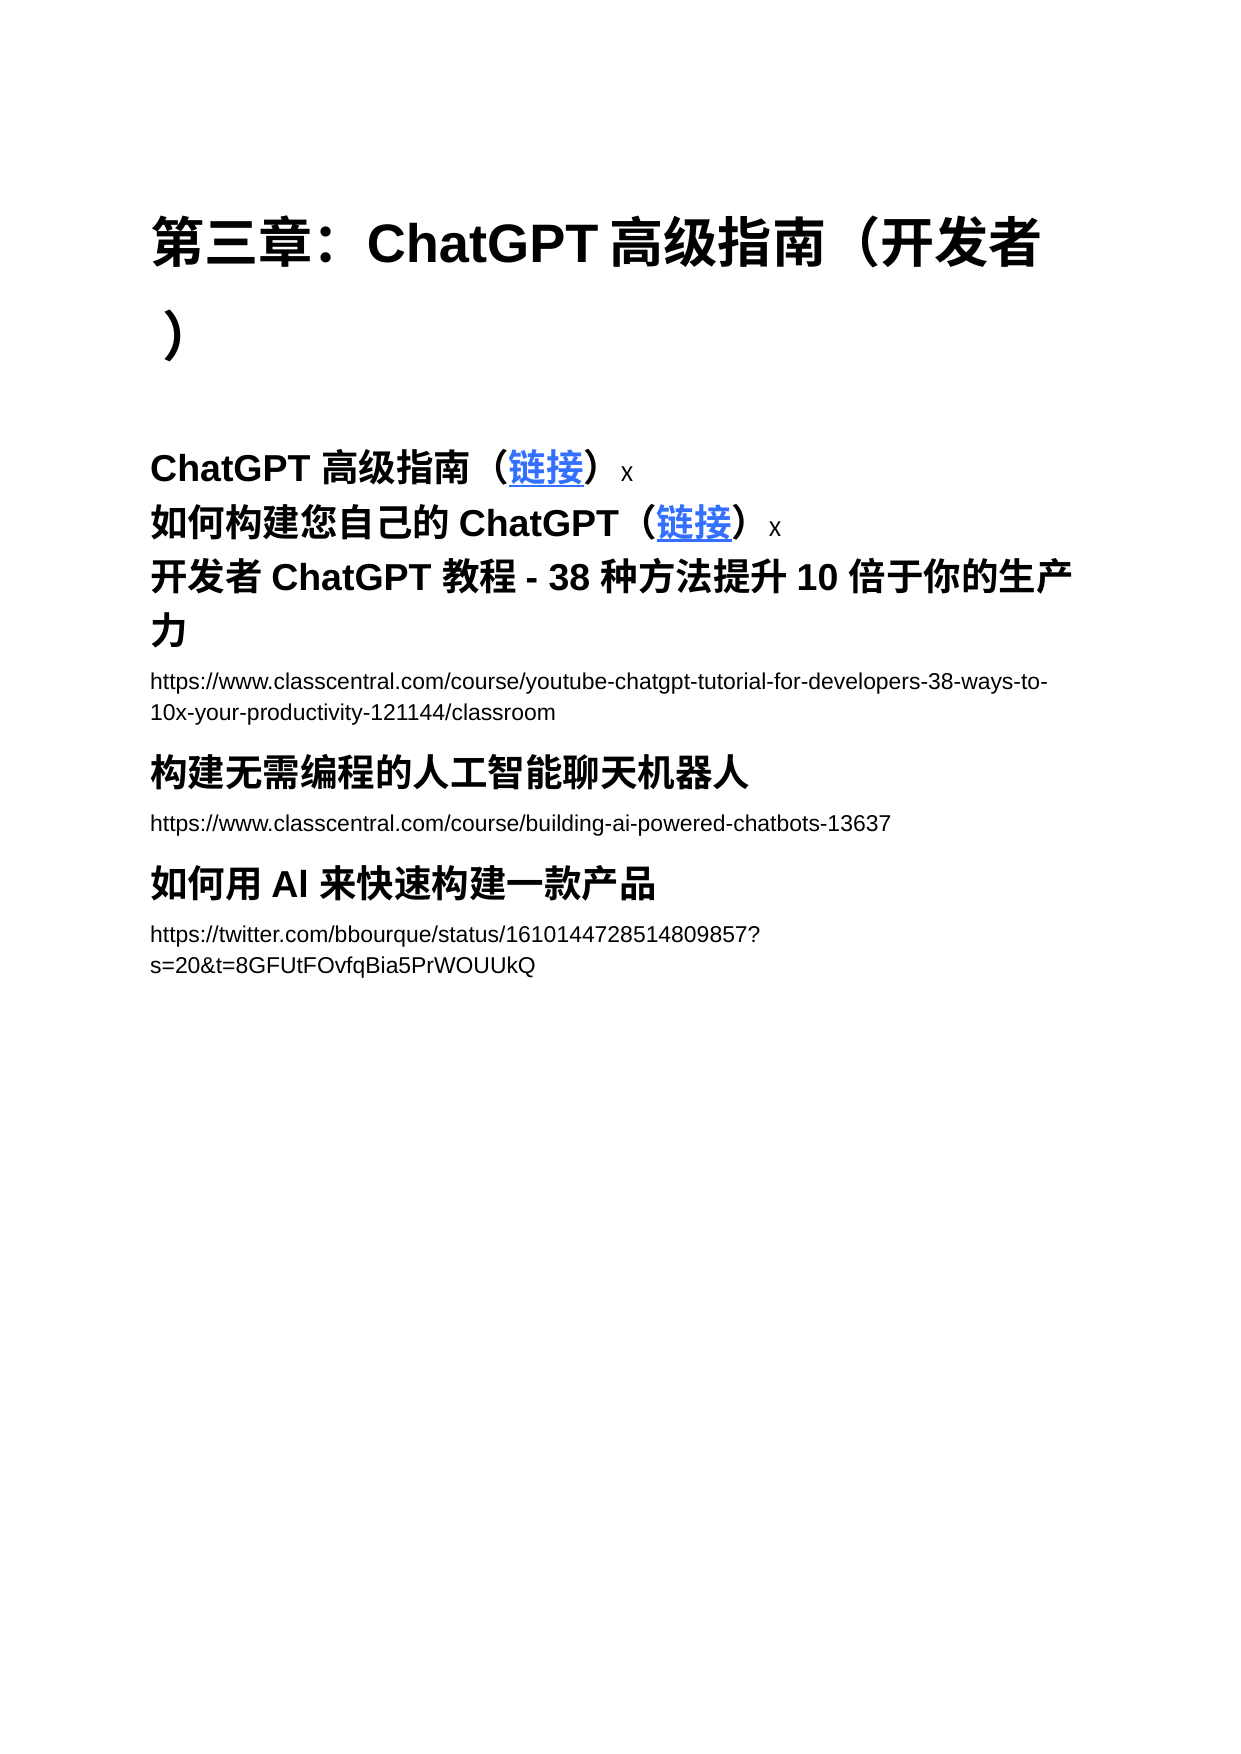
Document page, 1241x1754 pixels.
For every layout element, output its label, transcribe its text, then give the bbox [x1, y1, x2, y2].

text https://www.classcentral.com/course/youtube-chatgpt-tutorial-for-developers-38-ways-to-10x-your-productivity-121144/classroom [150, 668, 1090, 726]
text https://twitter.com/bbourque/status/1610144728514809857?s=20&t=8GFUtFOvfqBia5PrWOUUkQ [150, 921, 1090, 979]
text https://www.classcentral.com/course/building-ai-powered-chatbots-13637 [150, 810, 1090, 836]
text 第三章：ChatGPT高级指南（开发者 ） [150, 200, 1090, 372]
